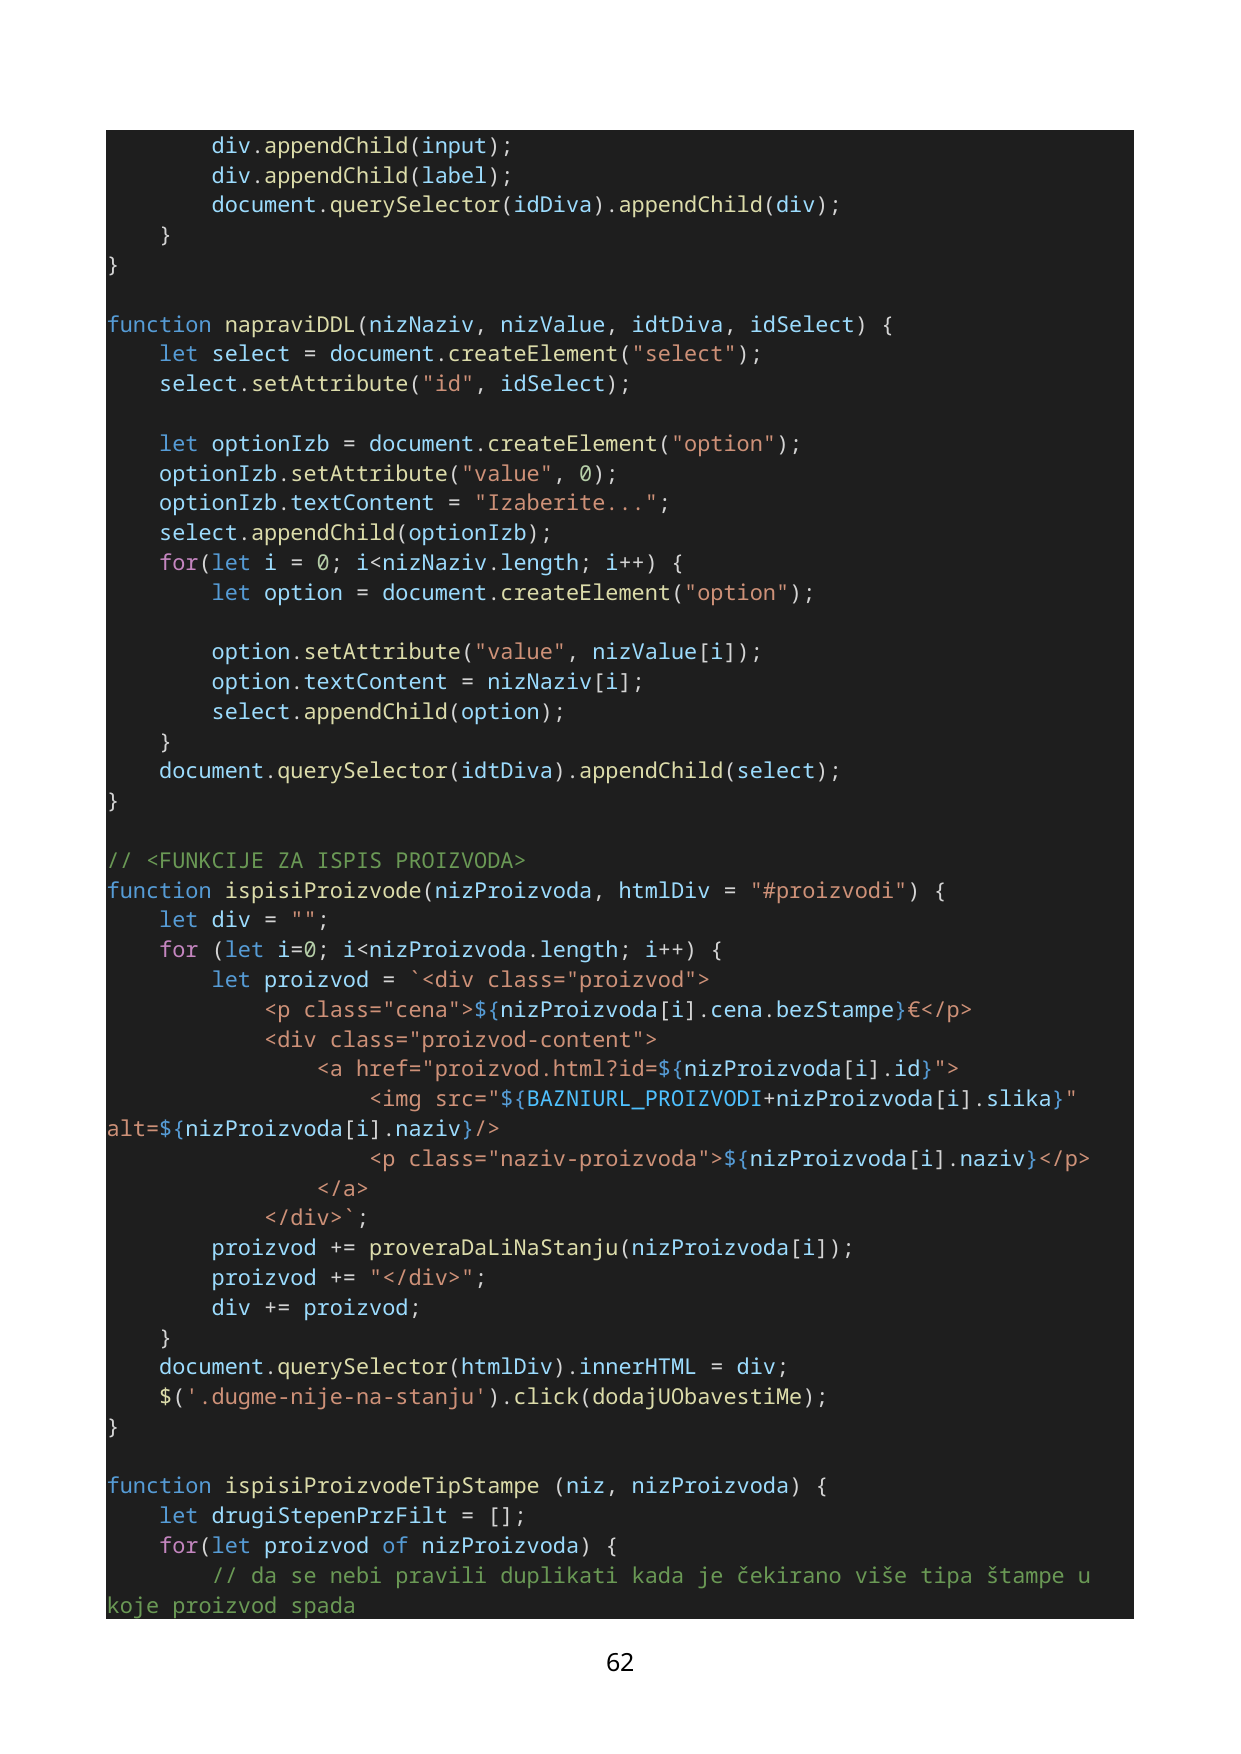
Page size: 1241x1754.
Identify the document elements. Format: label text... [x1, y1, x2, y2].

text } [106, 726, 1134, 756]
text } [106, 1411, 1134, 1441]
text optionIzb.setAttribute("value", 0); [106, 458, 1134, 487]
text // da se nebi pravili duplikati kada je čekirano više tipa štampe u koje proizvod spada [106, 1560, 1134, 1619]
text $('.dugme-nije-na-stanju').click(dodajUObavestiMe); [106, 1381, 1134, 1411]
text <div class="proizvod-content"> [106, 1024, 1134, 1053]
text let optionIzb = document.createElement("option"); [106, 428, 1134, 458]
text function ispisiProizvode(nizProizvoda, htmlDiv = "#proizvodi") { [106, 875, 1134, 904]
text proizvod += proveraDaLiNaStanju(nizProizvoda[i]); [106, 1232, 1134, 1262]
text let drugiStepenPrzFilt = []; [106, 1500, 1134, 1530]
text <a href="proizvod.html?id=${nizProizvoda[i].id}"> [106, 1053, 1134, 1083]
text div.appendChild(input); [106, 130, 1134, 160]
text document.querySelector(idtDiva).appendChild(select); [106, 756, 1134, 785]
text document.querySelector(idDiva).appendChild(div); [106, 189, 1134, 219]
text optionIzb.textContent = "Izaberite..."; [106, 487, 1134, 517]
text let option = document.createElement("option"); [106, 577, 1134, 607]
text select.appendChild(optionIzb); [106, 517, 1134, 547]
text let proizvod = `<div class="proizvod"> [106, 964, 1134, 994]
text <p class="naziv-proizvoda">${nizProizvoda[i].naziv}</p> [106, 1143, 1134, 1173]
text proizvod += "</div>"; [106, 1262, 1134, 1292]
text option.setAttribute("value", nizValue[i]); [106, 636, 1134, 666]
text for(let i = 0; i<nizNaziv.length; i++) { [106, 547, 1134, 577]
text select.setAttribute("id", idSelect); [106, 368, 1134, 398]
text option.textContent = nizNaziv[i]; [106, 666, 1134, 696]
text } [106, 219, 1134, 249]
text } [106, 249, 1134, 279]
text for (let i=0; i<nizProizvoda.length; i++) { [106, 934, 1134, 964]
text <img src="${BAZNIURL_PROIZVODI+nizProizvoda[i].slika}" alt=${nizProizvoda[i].naziv}/> [106, 1083, 1134, 1143]
text let div = ""; [106, 904, 1134, 934]
text </div>`; [106, 1202, 1134, 1232]
text function napraviDDL(nizNaziv, nizValue, idtDiva, idSelect) { [106, 309, 1134, 338]
text function ispisiProizvodeTipStampe (niz, nizProizvoda) { [106, 1471, 1134, 1500]
text <p class="cena">${nizProizvoda[i].cena.bezStampe}€</p> [106, 994, 1134, 1024]
text div += proizvod; [106, 1292, 1134, 1322]
text for(let proizvod of nizProizvoda) { [106, 1530, 1134, 1560]
text document.querySelector(htmlDiv).innerHTML = div; [106, 1351, 1134, 1381]
text select.appendChild(option); [106, 696, 1134, 726]
text } [106, 785, 1134, 815]
text // <FUNKCIJE ZA ISPIS PROIZVODA> [106, 845, 1134, 875]
text </a> [106, 1173, 1134, 1202]
text let select = document.createElement("select"); [106, 338, 1134, 368]
text } [106, 1322, 1134, 1351]
text div.appendChild(label); [106, 160, 1134, 189]
